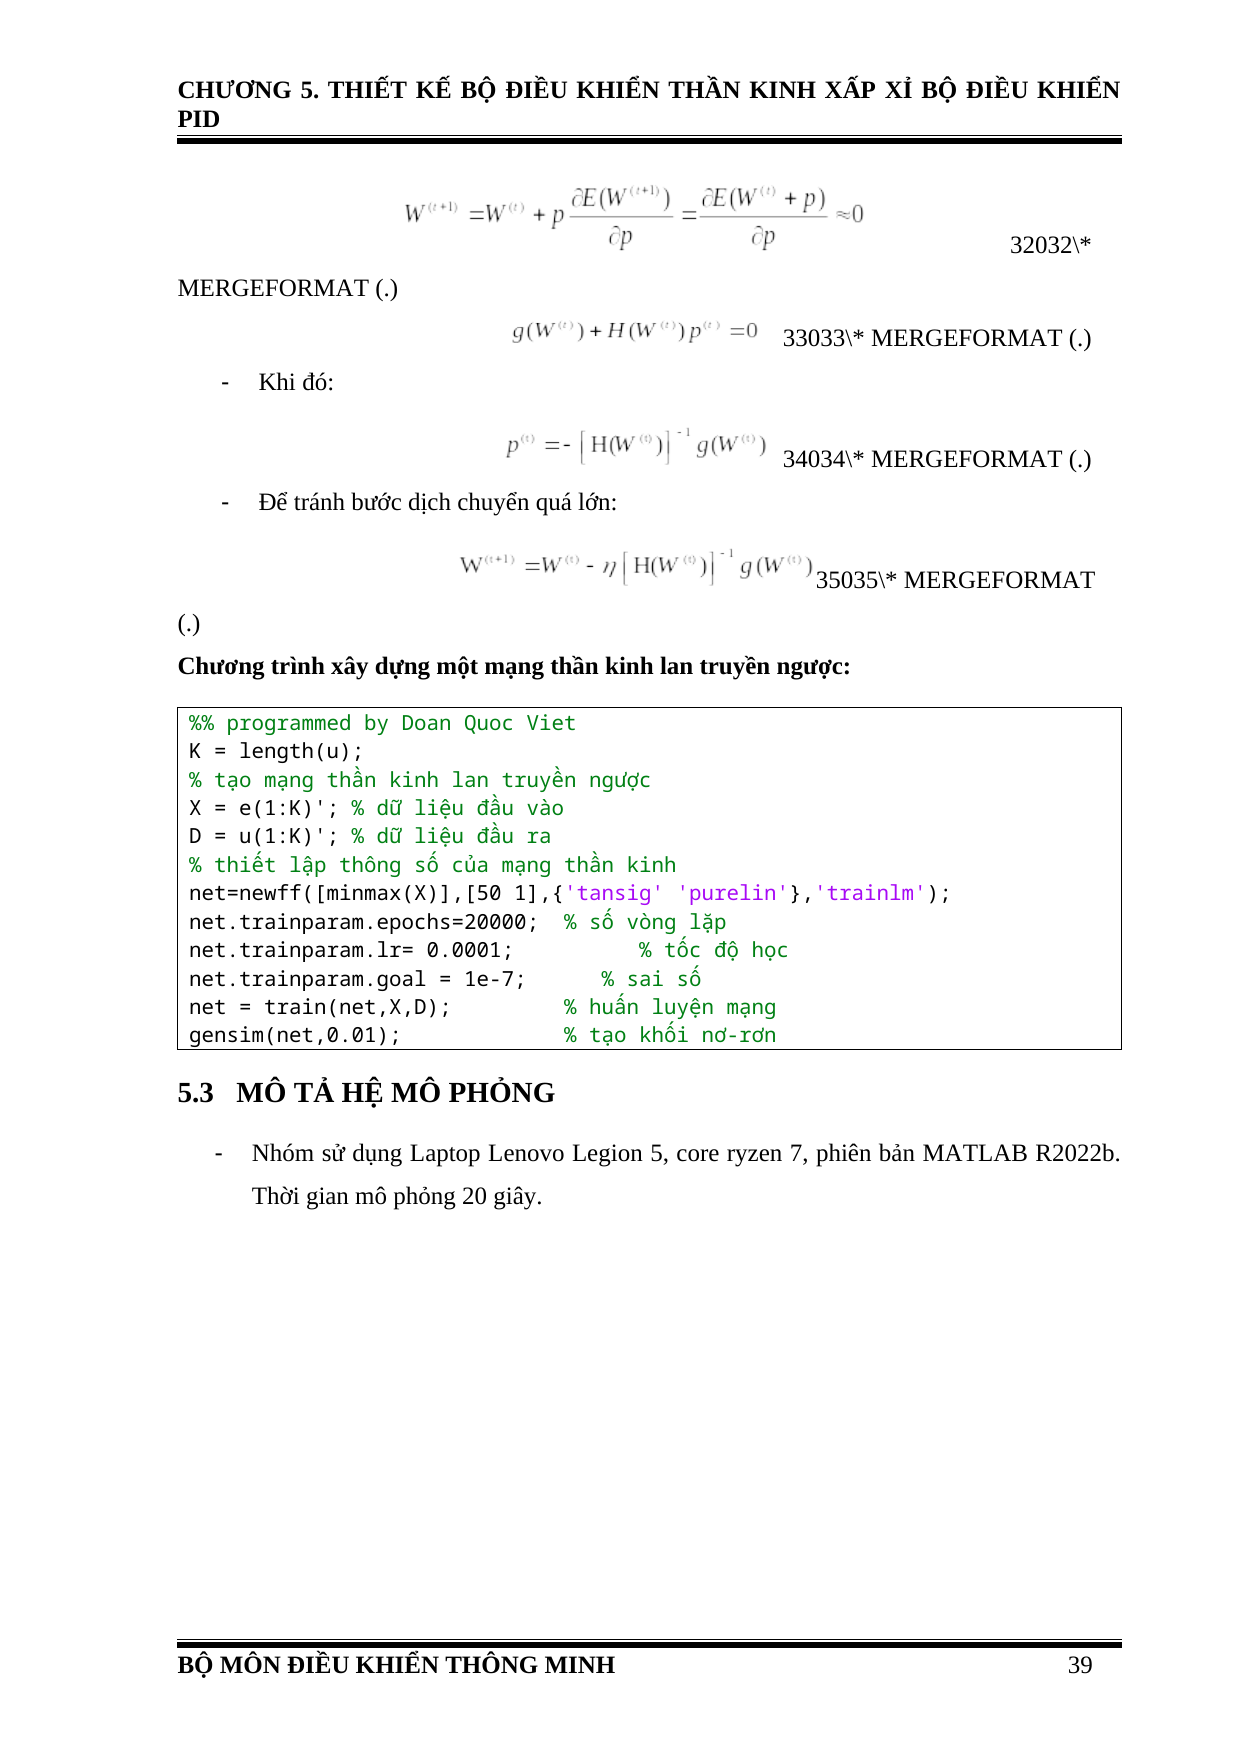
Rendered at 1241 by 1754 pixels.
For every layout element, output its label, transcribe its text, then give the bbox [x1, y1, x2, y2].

list Nhóm sử dụng Laptop Lenovo Legion 5, core ryzen 7, phiên bản MATLAB R2022b. Thời gian mô phỏng 20 giây. [214, 1138, 1122, 1210]
subtitle MÔ TẢ HỆ MÔ PHỎNG [177, 1075, 1122, 1109]
list Để tránh bước dịch chuyển quá lớn: [221, 487, 1122, 516]
list Khi đó: [221, 367, 1122, 395]
table_header %% programmed by Doan Quoc Viet K = length(u); % tạo mạng thần kinh lan truyền ngược X = e(1:K)'; % dữ liệu đầu vào D = u(1:K)'; % dữ liệu đầu ra % thiết lập thông số của mạng thần kinh net=newff([minmax(X)],[50 1],{'tansig' 'purelin'},'trainlm'); net.trainparam.epochs=20000; % số vòng lặp net.trainparam.lr= 0.0001; % tốc độ học net.trainparam.goal = 1e-7; % sai số net = train(net,X,D); % huấn luyện mạng gensim(net,0.01); % tạo khối nơ-rơn [178, 708, 1121, 1049]
text Chương trình xây dựng một mạng thần kinh lan truyền ngược: [177, 651, 1122, 680]
